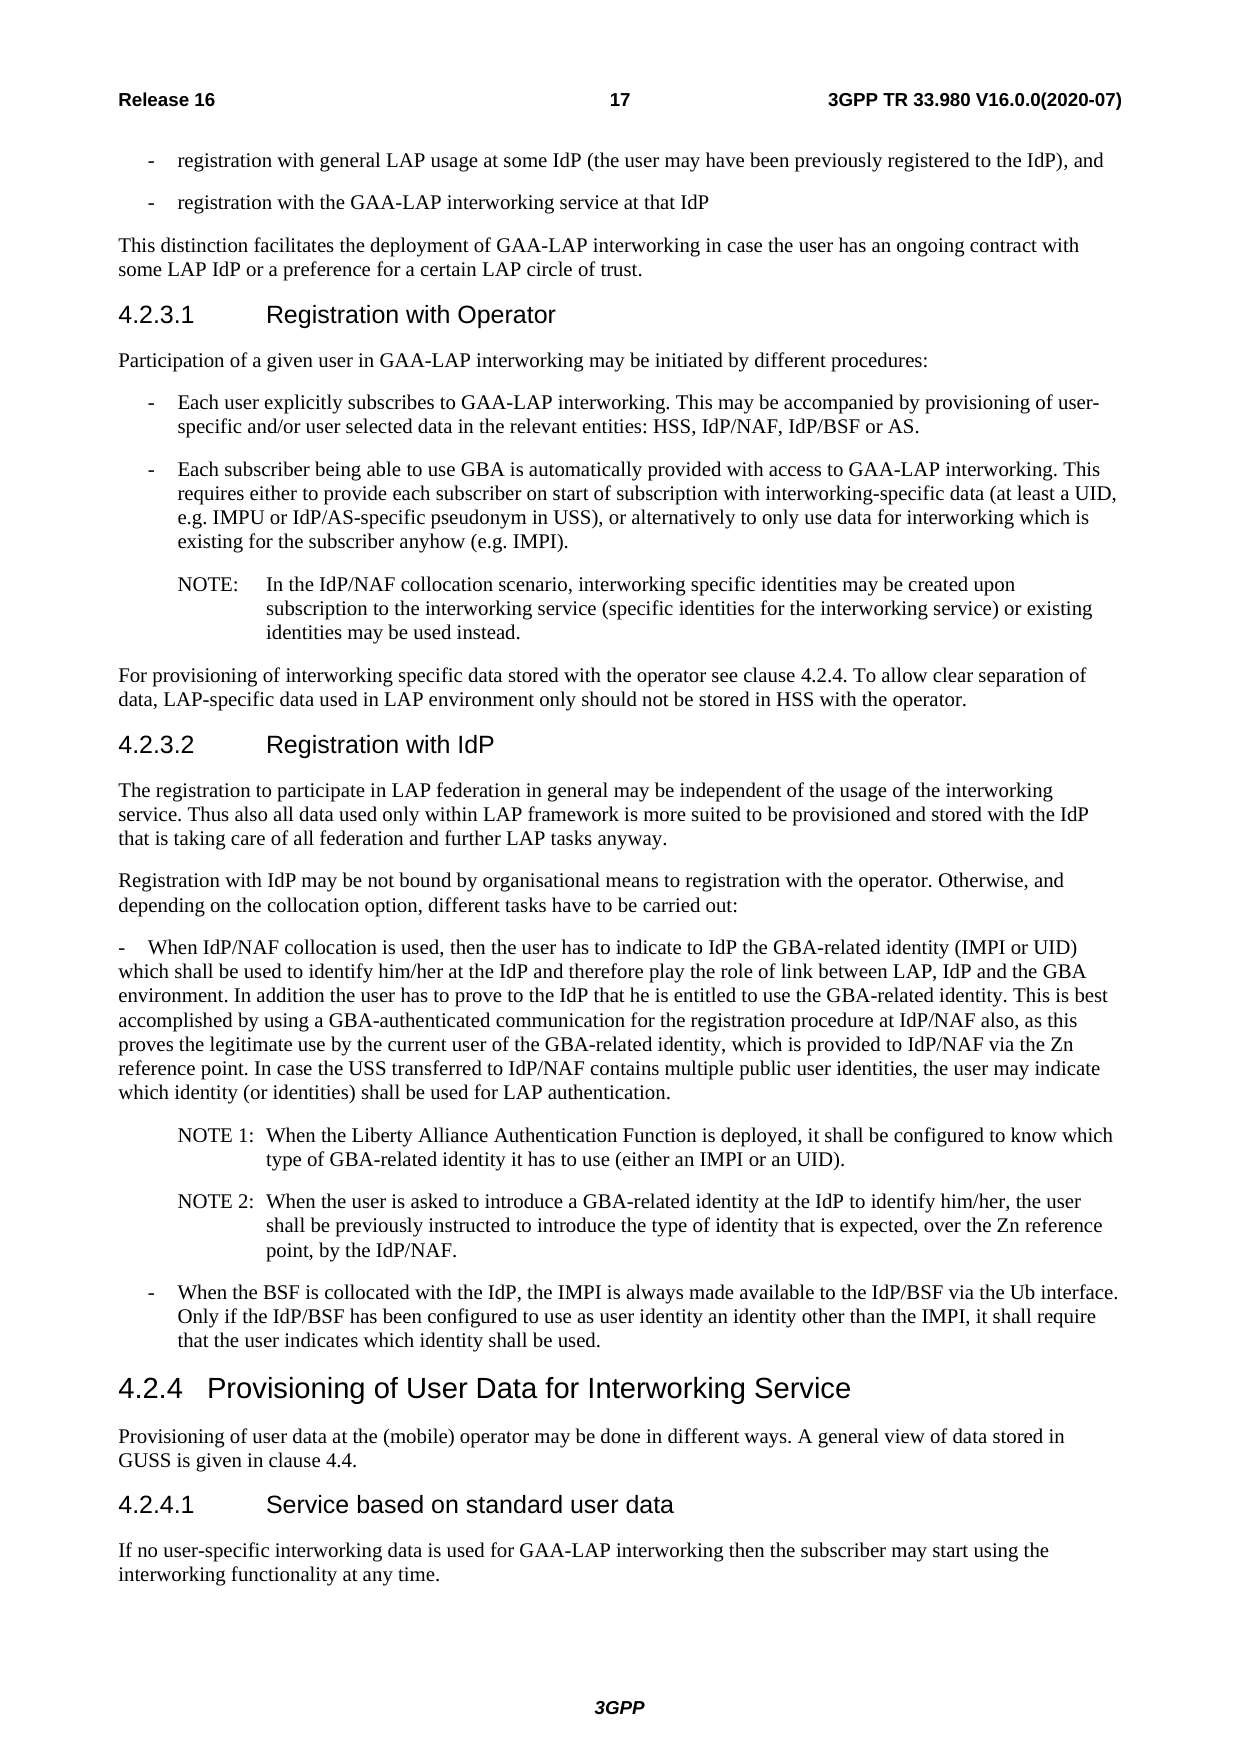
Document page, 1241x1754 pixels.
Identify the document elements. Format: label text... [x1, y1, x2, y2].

text - Each user explicitly subscribes to GAA-LAP interworking. This may be accompanied by provisioning of user-specific and/or user selected data in the relevant entities: HSS, IdP/NAF, IdP/BSF or AS. [148, 390, 1122, 438]
text NOTE 1: When the Liberty Alliance Authentication Function is deployed, it shall be configured to know which type of GBA-related identity it has to use (either an IMPI or an UID). [177, 1122, 1122, 1171]
text For provisioning of interworking specific data stored with the operator see clause 4.2.4. To allow clear separation of data, LAP-specific data used in LAP environment only should not be stored in HSS with the operator. [118, 663, 1122, 711]
text - When the BSF is collocated with the IdP, the IMPI is always made available to the IdP/BSF via the Ub interface. Only if the IdP/BSF has been configured to use as user identity an identity other than the IMPI, it shall require that the user indicates which identity shall be used. [148, 1280, 1122, 1352]
text Provisioning of user data at the (mobile) operator may be done in different ways. A general view of data stored in GUSS is given in clause 4.4. [118, 1423, 1122, 1472]
text - registration with the GAA-LAP interworking service at that IdP [148, 190, 1122, 214]
text Participation of a given user in GAA-LAP interworking may be initiated by different procedures: [118, 347, 1122, 372]
text NOTE 2: When the user is asked to introduce a GBA-related identity at the IdP to identify him/her, the user shall be previously instructed to introduce the type of identity that is expected, over the Zn reference point, by the IdP/NAF. [177, 1189, 1122, 1262]
subtitle 4.2.4 Provisioning of User Data for Interworking Service [118, 1371, 1122, 1405]
subtitle 4.2.3.1 Registration with Operator [118, 300, 1122, 329]
text NOTE: In the IdP/NAF collocation scenario, interworking specific identities may be created upon subscription to the interworking service (specific identities for the interworking service) or existing identities may be used instead. [177, 572, 1122, 644]
text This distinction facilitates the deployment of GAA-LAP interworking in case the user has an ongoing contract with some LAP IdP or a preference for a certain LAP circle of trust. [118, 233, 1122, 281]
subtitle 4.2.4.1 Service based on standard user data [118, 1490, 1122, 1519]
text - Each subscriber being able to use GBA is automatically provided with access to GAA-LAP interworking. This requires either to provide each subscriber on start of subscription with interworking-specific data (at least a UID, e.g. IMPU or IdP/AS-specific pseudonym in USS), or alternatively to only use data for interworking which is existing for the subscriber anyhow (e.g. IMPI). [148, 457, 1122, 553]
text - When IdP/NAF collocation is used, then the user has to indicate to IdP the GBA-related identity (IMPI or UID) which shall be used to identify him/her at the IdP and therefore play the role of link between LAP, IdP and the GBA environment. In addition the user has to prove to the IdP that he is entitled to use the GBA-related identity. This is best accomplished by using a GBA-authenticated communication for the registration procedure at IdP/NAF also, as this proves the legitimate use by the current user of the GBA-related identity, which is provided to IdP/NAF via the Zn reference point. In case the USS transferred to IdP/NAF contains multiple public user identities, the user may indicate which identity (or identities) shall be used for LAP authentication. [118, 935, 1122, 1104]
text - registration with general LAP usage at some IdP (the user may have been previously registered to the IdP), and [148, 147, 1122, 172]
text If no user-specific interworking data is used for GAA-LAP interworking then the subscriber may start using the interworking functionality at any time. [118, 1538, 1122, 1586]
subtitle 4.2.3.2 Registration with IdP [118, 730, 1122, 759]
text Registration with IdP may be not bound by organisational means to registration with the operator. Otherwise, and depending on the collocation option, different tasks have to be carried out: [118, 868, 1122, 917]
text The registration to participate in LAP federation in general may be independent of the usage of the interworking service. Thus also all data used only within LAP framework is more suited to be provisioned and stored with the IdP that is taking care of all federation and further LAP tasks anyway. [118, 777, 1122, 850]
